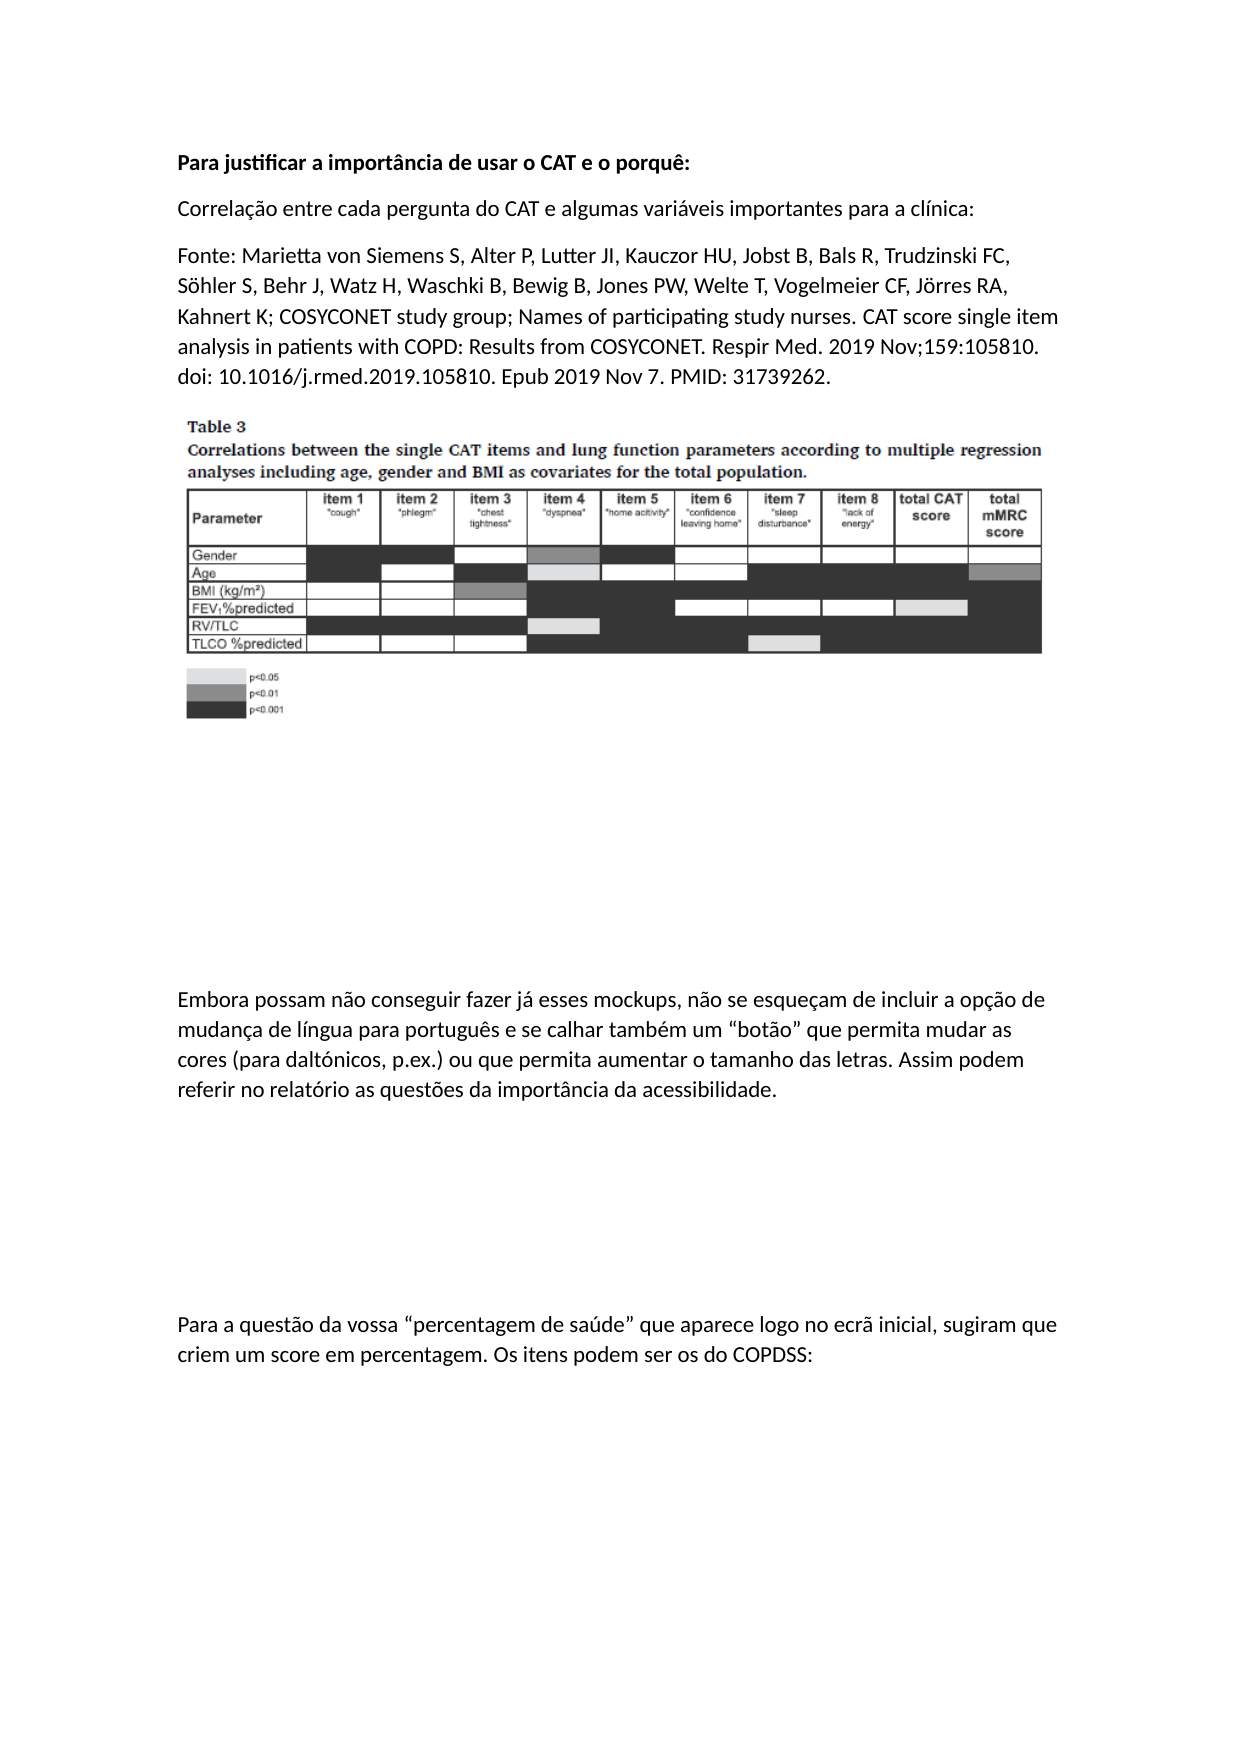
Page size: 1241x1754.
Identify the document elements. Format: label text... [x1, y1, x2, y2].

text Embora possam não conseguir fazer já esses mockups, não se esqueçam de incluir a opção de mudança de língua para português e se calhar também um “botão” que permita mudar as cores (para daltónicos, p.ex.) ou que permita aumentar o tamanho das letras. Assim podem referir no relatório as questões da importância da acessibilidade. [177, 985, 1063, 1103]
text Correlação entre cada pergunta do CAT e algumas variáveis importantes para a clínica: [177, 194, 1063, 222]
text Para a questão da vossa “percentagem de saúde” que aparece logo no ecrã inicial, sugiram que criem um score em percentagem. Os itens podem ser os do COPDSS: [177, 1310, 1063, 1368]
picture [177, 409, 1063, 732]
text Fonte: Marietta von Siemens S, Alter P, Lutter JI, Kauczor HU, Jobst B, Bals R, Trudzinski FC, Söhler S, Behr J, Watz H, Waschki B, Bewig B, Jones PW, Welte T, Vogelmeier CF, Jörres RA, Kahnert K; COSYCONET study group; Names of participating study nurses. CAT score single item analysis in patients with COPD: Results from COSYCONET. Respir Med. 2019 Nov;159:105810. doi: 10.1016/j.rmed.2019.105810. Epub 2019 Nov 7. PMID: 31739262. [177, 241, 1063, 390]
text Para justificar a importância de usar o CAT e o porquê: [177, 148, 1063, 176]
